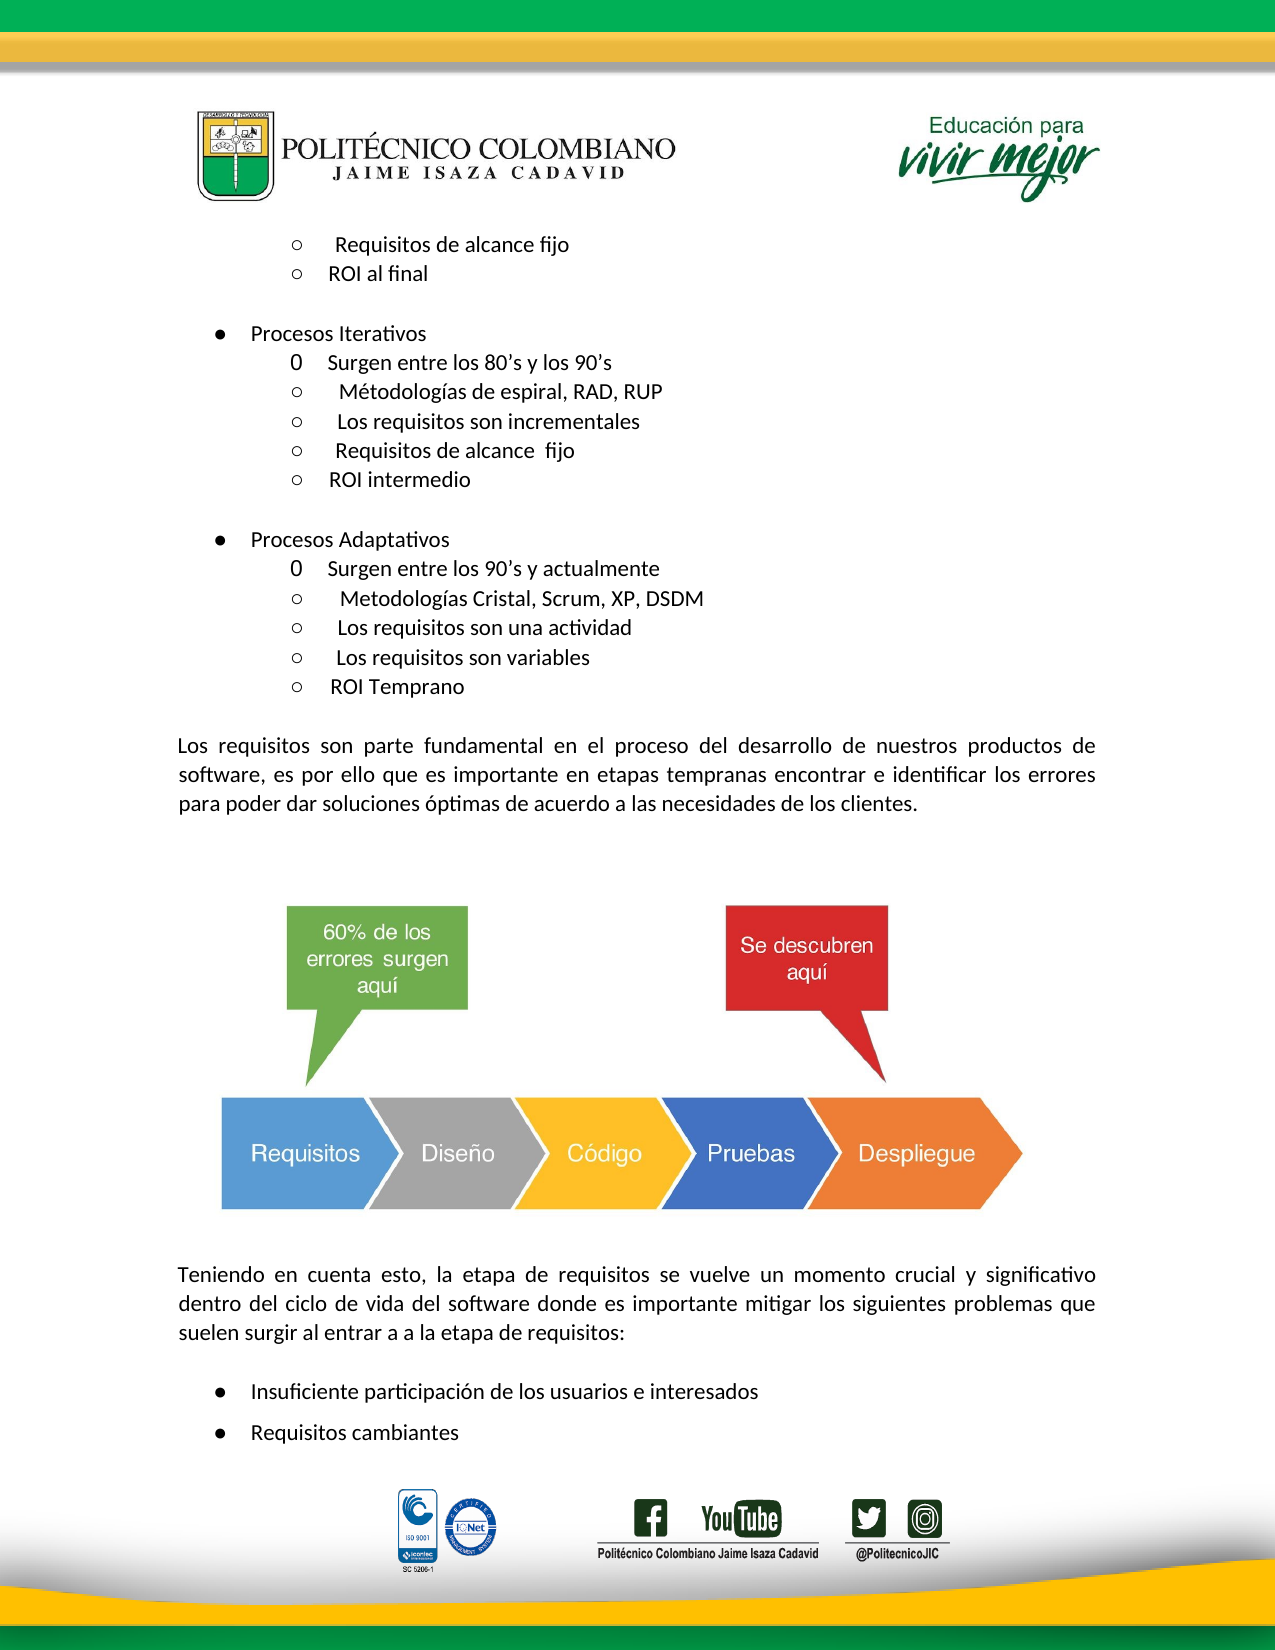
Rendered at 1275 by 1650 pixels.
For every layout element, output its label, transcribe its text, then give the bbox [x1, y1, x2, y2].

text ○ ROI Temprano [177, 672, 1110, 700]
text ○ Requisitos de alcance fijo [177, 436, 1110, 464]
text ○ Métodologías de espiral, RAD, RUP [177, 377, 1110, 405]
picture [0, 1483, 1275, 1650]
picture [179, 94, 1101, 208]
list Surgen entre los 80’s y los 90’s [290, 348, 1098, 376]
text ○ Los requisitos son variables [177, 643, 1110, 671]
picture [189, 879, 1034, 1228]
text ○ Los requisitos son una actividad [177, 613, 1110, 641]
list Procesos Adaptativos [213, 525, 1098, 553]
text ○ Requisitos de alcance fijo [177, 230, 1110, 258]
text ○ Metodologías Cristal, Scrum, XP, DSDM [177, 584, 1110, 612]
picture [0, 0, 1275, 77]
text ○ ROI intermedio [177, 466, 1110, 493]
text ○ ROI al final [177, 259, 1110, 287]
list Procesos Iterativos [213, 319, 1098, 347]
text ○ Los requisitos son incrementales [177, 407, 1110, 435]
list Requisitos cambiantes [213, 1418, 1098, 1446]
list Surgen entre los 90’s y actualmente [290, 554, 1098, 582]
text Los requisitos son parte fundamental en el proceso del desarrollo de nuestros productos de software, es por ello que es importante en etapas tempranas encontrar e identificar los errores para poder dar soluciones óptimas de acuerdo a las necesidades de los clientes. [177, 732, 1098, 817]
list Insuficiente participación de los usuarios e interesados [213, 1377, 1098, 1405]
text Teniendo en cuenta esto, la etapa de requisitos se vuelve un momento crucial y significativo dentro del ciclo de vida del software donde es importante mitigar los siguientes problemas que suelen surgir al entrar a a la etapa de requisitos: [177, 1260, 1098, 1346]
